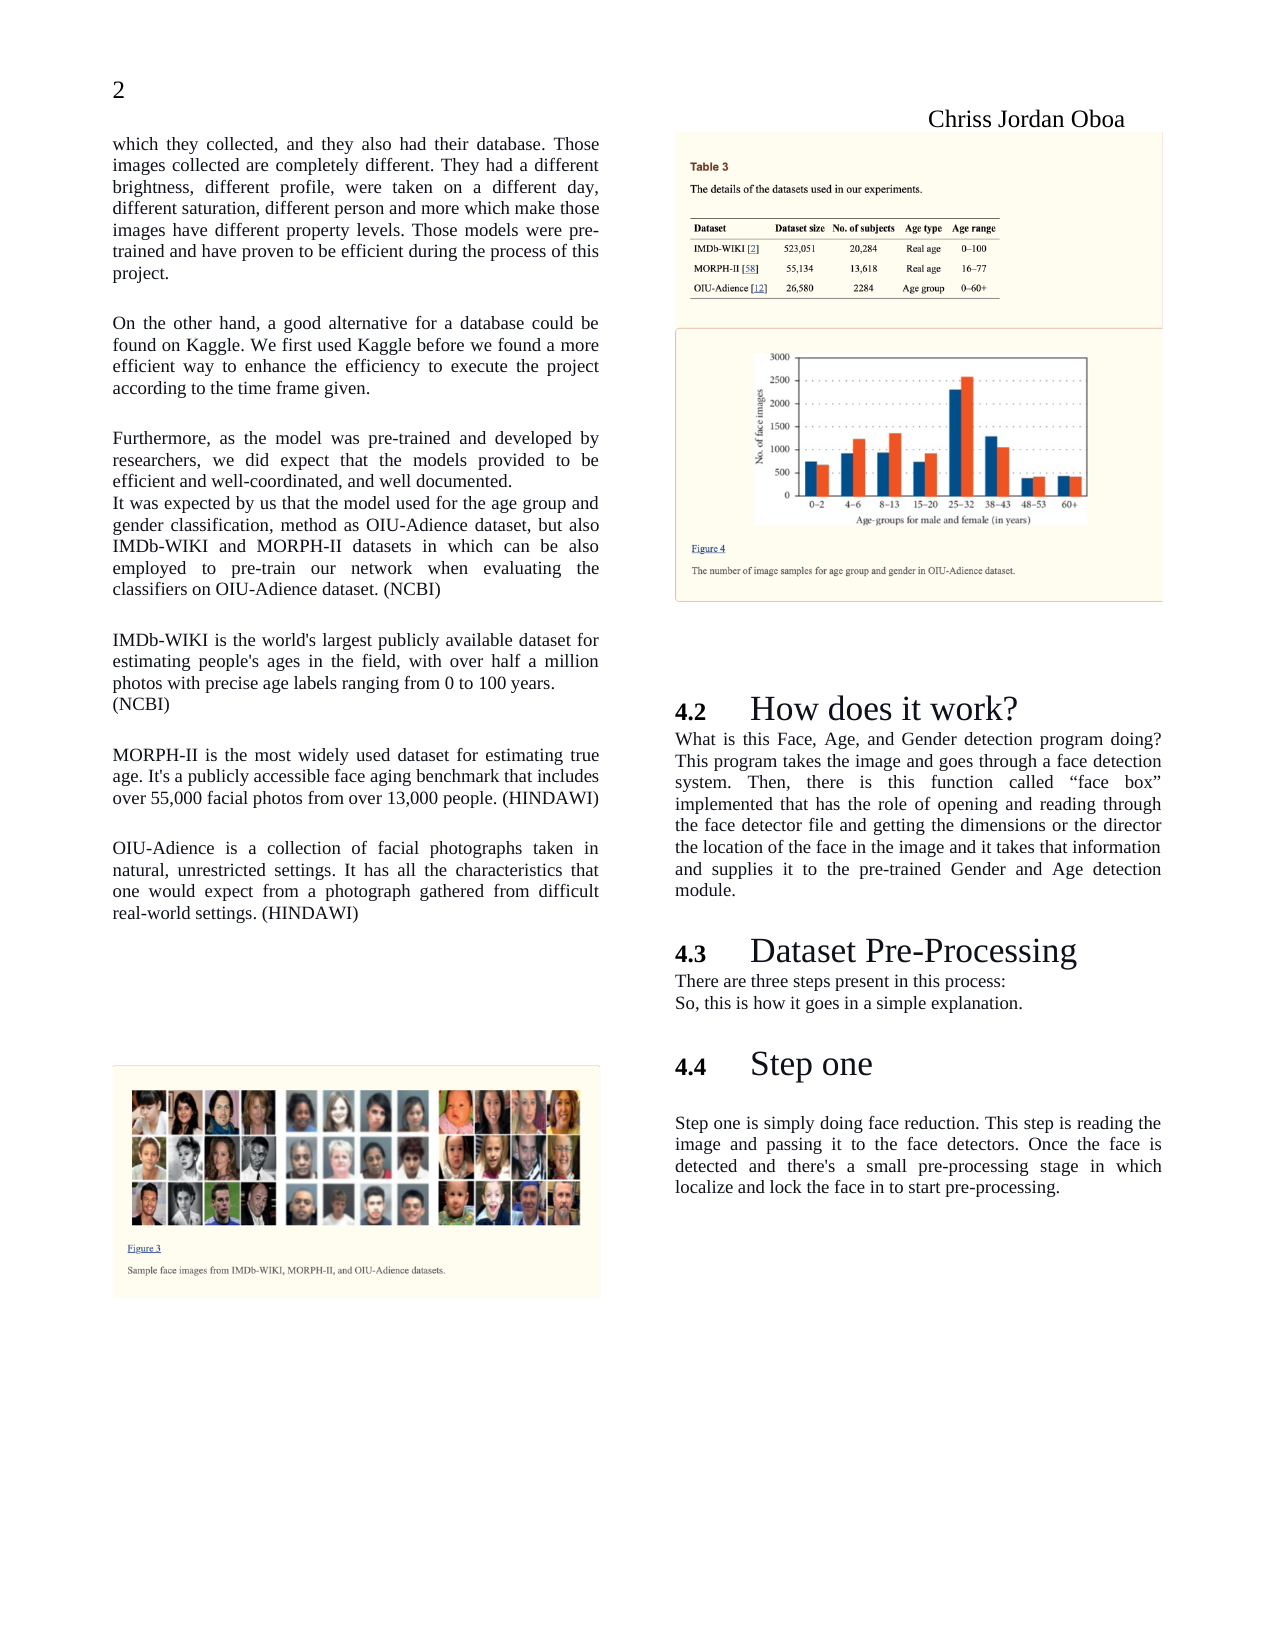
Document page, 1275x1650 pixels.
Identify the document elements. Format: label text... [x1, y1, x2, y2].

text So, this is how it goes in a simple explanation. [675, 992, 1162, 1013]
text MORPH-II is the most widely used dataset for estimating true age. It's a publicly accessible face aging benchmark that includes over 55,000 facial photos from over 13,000 people. (HINDAWI) [112, 743, 600, 808]
text On the other hand, a good alternative for a database could be found on Kaggle. We first used Kaggle before we found a more efficient way to enhance the efficiency to execute the project according to the time frame given. [112, 312, 600, 398]
picture [112, 1063, 600, 1298]
text Step one is simply doing face reduction. This step is reading the image and passing it to the face detectors. Once the face is detected and there's a small pre-processing stage in which localize and lock the face in to start pre-processing. [675, 1112, 1162, 1198]
text Furthermore, as the model was pre-trained and developed by researchers, we did expect that the models provided to be efficient and well-coordinated, and well documented. [112, 427, 600, 492]
text OIU-Adience is a collection of facial photographs taken in natural, unrestricted settings. It has all the characteristics that one would expect from a photograph gathered from difficult real-world settings. (HINDAWI) [112, 837, 600, 923]
subtitle Step one [675, 1042, 1162, 1083]
subtitle How does it work? [675, 687, 1162, 728]
picture [675, 132, 1163, 605]
text There are three steps present in this process: [675, 970, 1162, 992]
text It was expected by us that the model used for the age group and gender classification, method as OIU-Adience dataset, but also IMDb-WIKI and MORPH-II datasets in which can be also employed to pre-train our network when evaluating the classifiers on OIU-Adience dataset. (NCBI) [112, 492, 600, 600]
text (NCBI) [112, 693, 600, 715]
text IMDb-WIKI is the world's largest publicly available dataset for estimating people's ages in the field, with over half a million photos with precise age labels ranging from 0 to 100 years. [112, 628, 600, 693]
subtitle Dataset Pre-Processing [675, 929, 1162, 970]
text What is this Face, Age, and Gender detection program doing? This program takes the image and goes through a face detection system. Then, there is this function called “face box” implemented that has the role of opening and reading through the face detector file and getting the dimensions or the director the location of the face in the image and it takes that information and supplies it to the pre-trained Gender and Age detection module. [675, 728, 1162, 901]
